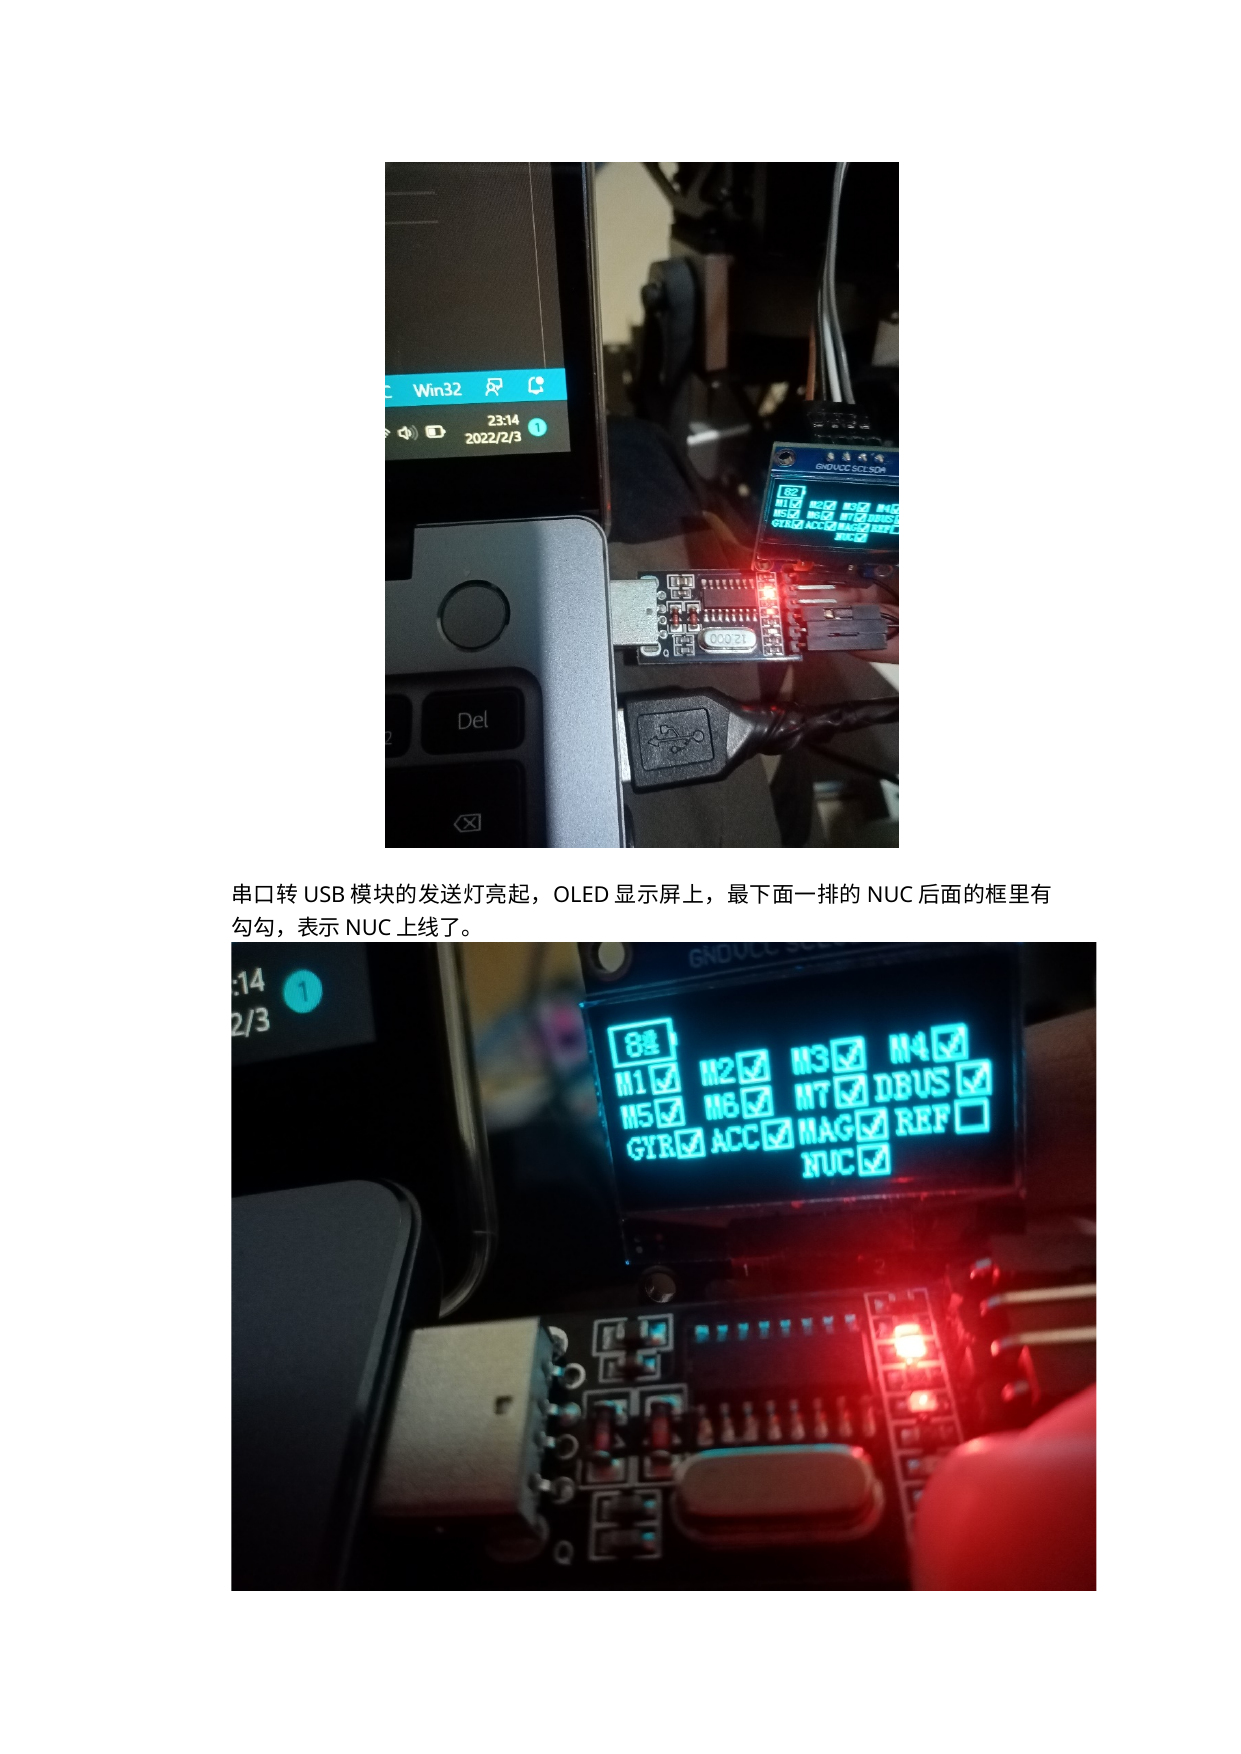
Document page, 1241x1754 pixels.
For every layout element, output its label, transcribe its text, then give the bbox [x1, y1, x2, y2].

list 串口转USB模块的发送灯亮起，OLED显示屏上，最下面一排的NUC后面的框里有勾勾，表示NUC上线了。 [231, 877, 1053, 942]
picture [385, 162, 899, 848]
picture [231, 942, 1097, 1591]
